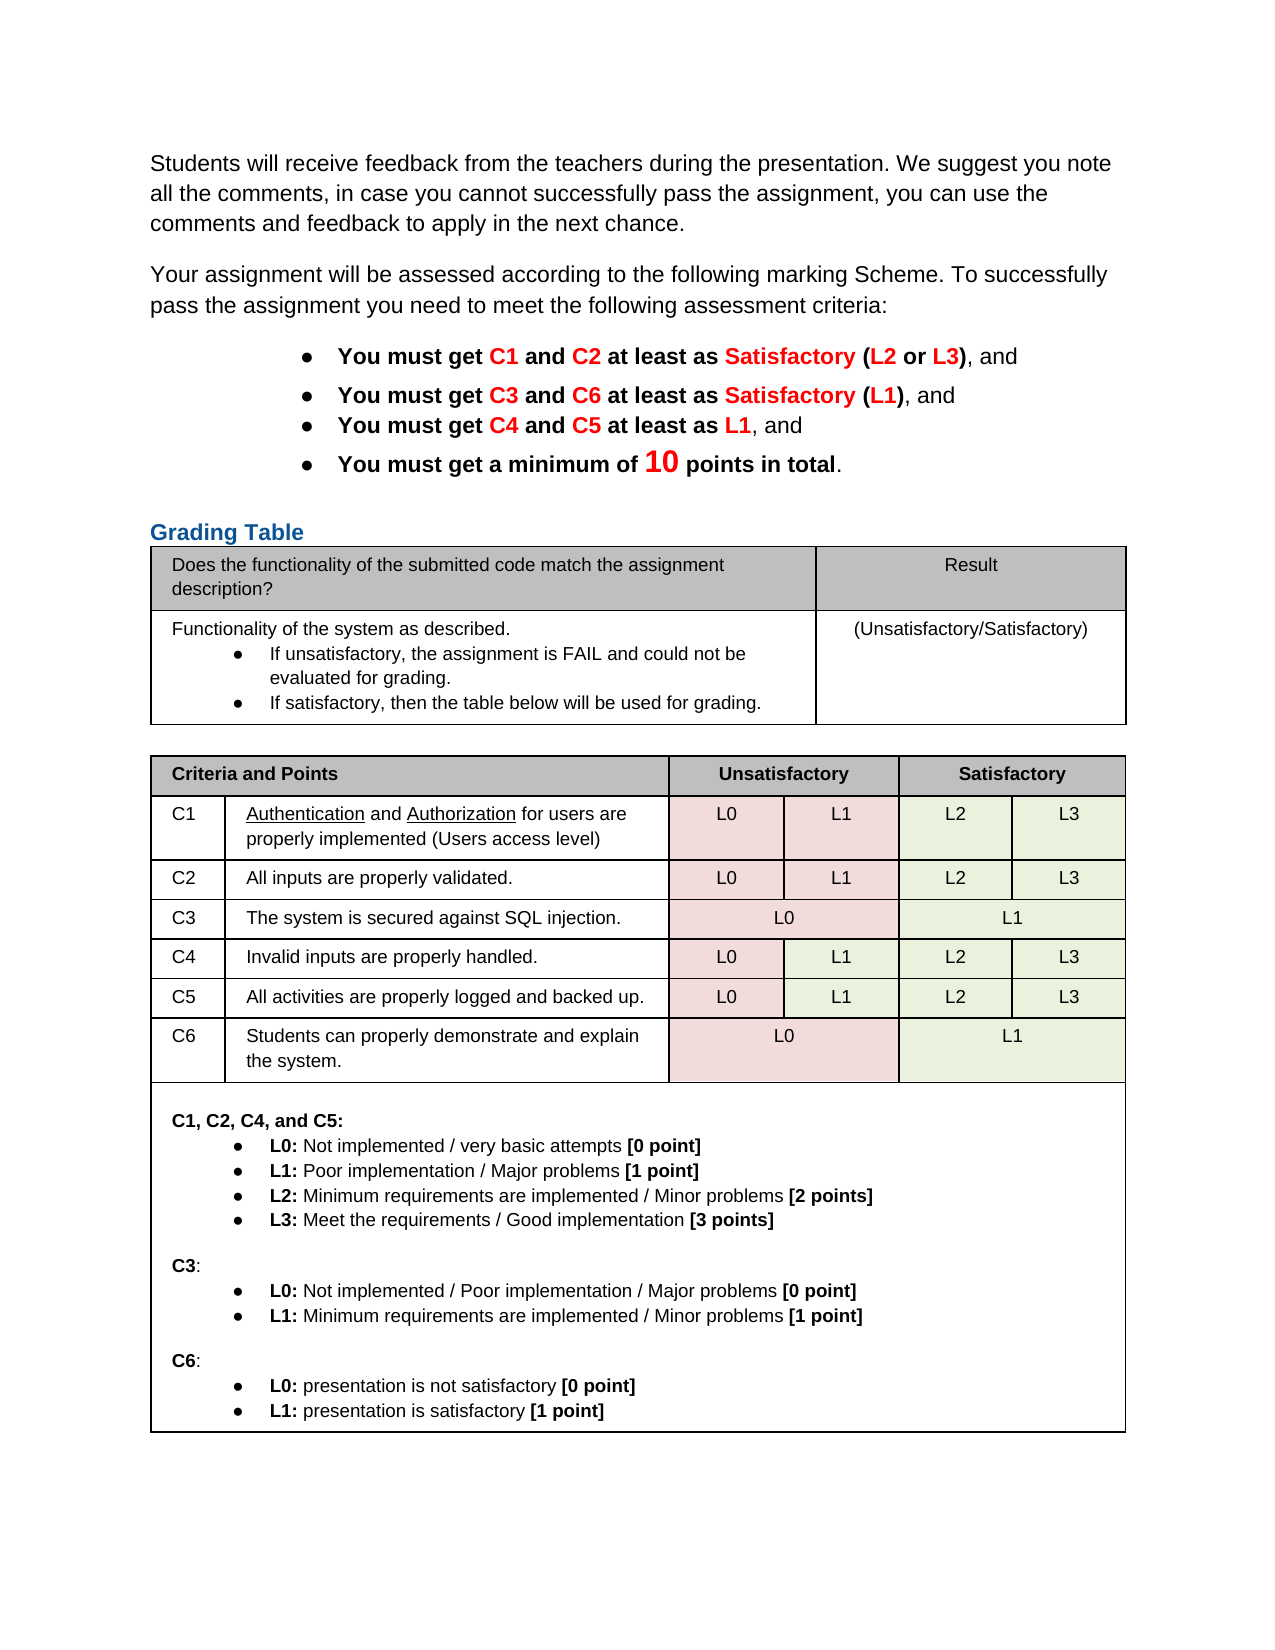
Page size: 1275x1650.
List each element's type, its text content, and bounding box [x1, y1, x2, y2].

table_cell C4 [152, 940, 224, 978]
table_cell All activities are properly logged and backed up. [226, 979, 668, 1017]
text ● You must get a minimum of 10 points in total. [300, 443, 1125, 478]
table_header Satisfactory [900, 757, 1125, 795]
table_cell L1 [785, 861, 898, 899]
table_cell L2 [900, 861, 1011, 899]
table_cell L3 [1013, 979, 1125, 1017]
table_cell L0 [670, 861, 783, 899]
table_cell C6 [152, 1019, 224, 1081]
text ● You must get C1 and C2 at least as Satisfactory (L2 or L3), and [300, 343, 1125, 369]
table_cell All inputs are properly validated. [226, 861, 668, 899]
table_header Does the functionality of the submitted code match the assignment description? [152, 547, 815, 610]
table_cell L1 [900, 1019, 1125, 1081]
table_cell L2 [900, 797, 1011, 859]
table_cell C3 [152, 900, 224, 938]
table_cell L1 [785, 797, 898, 859]
table_header Result [817, 547, 1125, 610]
table_cell L0 [670, 979, 783, 1017]
table_cell L3 [1013, 861, 1125, 899]
table_header Criteria and Points [152, 757, 668, 795]
table_cell Authentication and Authorization for users are properly implemented (Users access level) [226, 797, 668, 859]
table_cell (Unsatisfactory/Satisfactory) [817, 611, 1125, 724]
table_cell C1 [152, 797, 224, 859]
table_cell C5 [152, 979, 224, 1017]
table_cell L3 [1013, 940, 1125, 978]
table_cell Students can properly demonstrate and explain the system. [226, 1019, 668, 1081]
table_cell L0 [670, 1019, 898, 1081]
table_cell L3 [1013, 797, 1125, 859]
table_cell L1 [785, 940, 898, 978]
text ● You must get C3 and C6 at least as Satisfactory (L1), and [300, 382, 1125, 408]
table_cell C1, C2, C4, and C5: ● L0: Not implemented / very basic attempts [0 point] ● L1: Poor implementation / Major problems [1 point] ● L2: Minimum requirements are implemented / Minor problems [2 points] ● L3: Meet the requirements / Good implementation [3 points] C3: ● L0: Not implemented / Poor implementation / Major problems [0 point] ● L1: Minimum requirements are implemented / Minor problems [1 point] C6: ● L0: presentation is not satisfactory [0 point] ● L1: presentation is satisfactory [1 point] [152, 1083, 1125, 1431]
table_cell Functionality of the system as described. ● If unsatisfactory, the assignment is FAIL and could not be evaluated for grading. ● If satisfactory, then the table below will be used for grading. [152, 611, 815, 724]
table_cell L2 [900, 979, 1011, 1017]
table_header Unsatisfactory [670, 757, 898, 795]
table_cell L1 [900, 900, 1125, 938]
table_cell The system is secured against SQL injection. [226, 900, 668, 938]
table_cell L0 [670, 940, 783, 978]
table_cell L2 [900, 940, 1011, 978]
table_cell C2 [152, 861, 224, 899]
table_cell L1 [785, 979, 898, 1017]
text Your assignment will be assessed according to the following marking Scheme. To successfully pass the assignment you need to meet the following assessment criteria: [150, 261, 1125, 318]
table_cell L0 [670, 900, 898, 938]
text ● You must get C4 and C5 at least as L1, and [300, 412, 1125, 439]
subtitle Grading Table [150, 520, 1125, 546]
table_cell L0 [670, 797, 783, 859]
text Students will receive feedback from the teachers during the presentation. We suggest you note all the comments, in case you cannot successfully pass the assignment, you can use the comments and feedback to apply in the next chance. [150, 150, 1125, 237]
table_cell Invalid inputs are properly handled. [226, 940, 668, 978]
